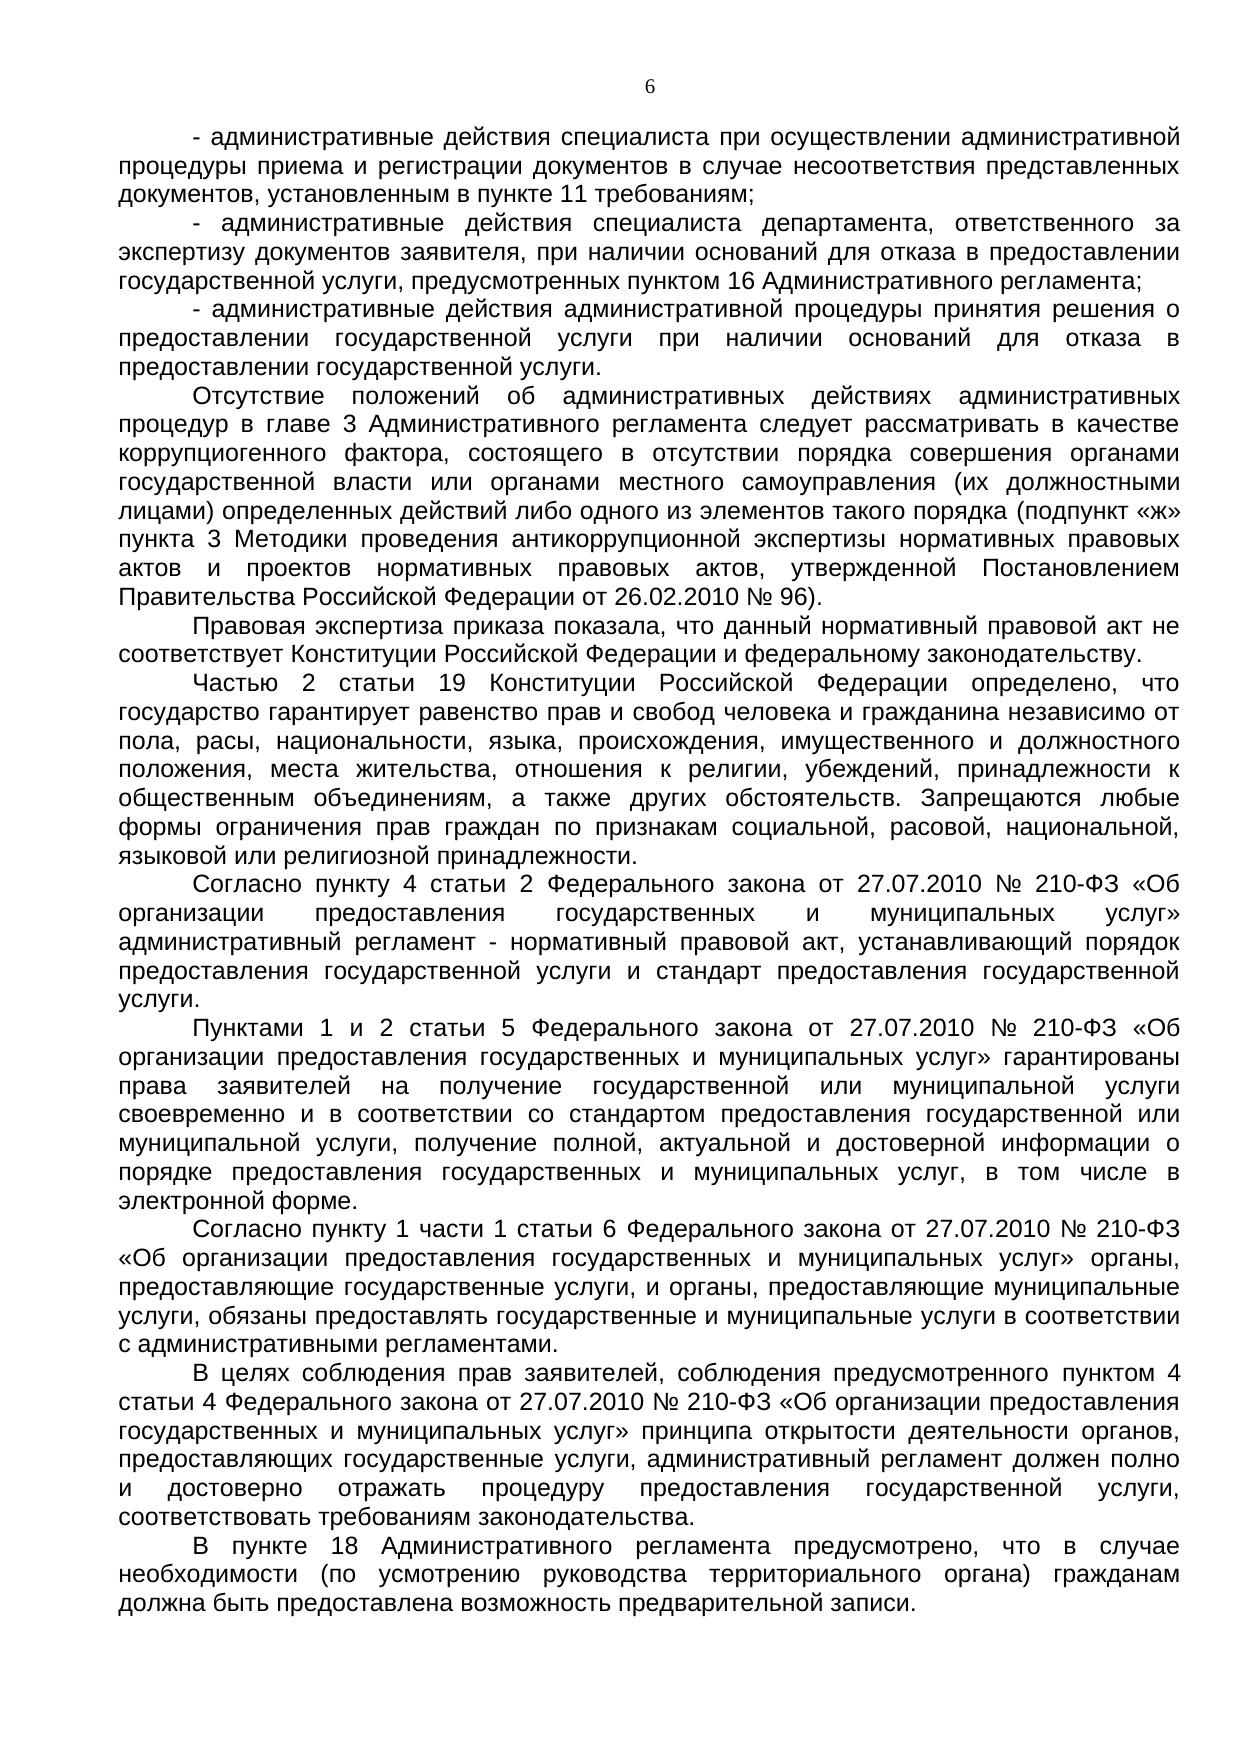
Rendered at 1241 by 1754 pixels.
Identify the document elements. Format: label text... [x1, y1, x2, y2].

text В пункте 18 Административного регламента предусмотрено, что в случае необходимости (по усмотрению руководства территориального органа) гражданам должна быть предоставлена возможность предварительной записи. [118, 1531, 1181, 1617]
text Пунктами 1 и 2 статьи 5 Федерального закона от 27.07.2010 № 210-ФЗ «Об организации предоставления государственных и муниципальных услуг» гарантированы права заявителей на получение государственной или муниципальной услуги своевременно и в соответствии со стандартом предоставления государственной или муниципальной услуги, получение полной, актуальной и достоверной информации о порядке предоставления государственных и муниципальных услуг, в том числе в электронной форме. [118, 1013, 1181, 1214]
text Частью 2 статьи 19 Конституции Российской Федерации определено, что государство гарантирует равенство прав и свобод человека и гражданина независимо от пола, расы, национальности, языка, происхождения, имущественного и должностного положения, места жительства, отношения к религии, убеждений, принадлежности к общественным объединениям, а также других обстоятельств. Запрещаются любые формы ограничения прав граждан по признакам социальной, расовой, национальной, языковой или религиозной принадлежности. [118, 668, 1181, 869]
text Согласно пункту 1 части 1 статьи 6 Федерального закона от 27.07.2010 № 210-ФЗ «Об организации предоставления государственных и муниципальных услуг» органы, предоставляющие государственные услуги, и органы, предоставляющие муниципальные услуги, обязаны предоставлять государственные и муниципальные услуги в соответствии с административными регламентами. [118, 1214, 1181, 1358]
text Правовая экспертиза приказа показала, что данный нормативный правовой акт не соответствует Конституции Российской Федерации и федеральному законодательству. [118, 611, 1181, 668]
text - административные действия специалиста при осуществлении административной процедуры приема и регистрации документов в случае несоответствия представленных документов, установленным в пункте 11 требованиям; [118, 122, 1181, 208]
text Отсутствие положений об административных действиях административных процедур в главе 3 Административного регламента следует рассматривать в качестве коррупциогенного фактора, состоящего в отсутствии порядка совершения органами государственной власти или органами местного самоуправления (их должностными лицами) определенных действий либо одного из элементов такого порядка (подпункт «ж» пункта 3 Методики проведения антикоррупционной экспертизы нормативных правовых актов и проектов нормативных правовых актов, утвержденной Постановлением Правительства Российской Федерации от 26.02.2010 № 96). [118, 381, 1181, 611]
text В целях соблюдения прав заявителей, соблюдения предусмотренного пунктом 4 статьи 4 Федерального закона от 27.07.2010 № 210-ФЗ «Об организации предоставления государственных и муниципальных услуг» принципа открытости деятельности органов, предоставляющих государственные услуги, административный регламент должен полно и достоверно отражать процедуру предоставления государственной услуги, соответствовать требованиям законодательства. [118, 1358, 1181, 1531]
text - административные действия специалиста департамента, ответственного за экспертизу документов заявителя, при наличии оснований для отказа в предоставлении государственной услуги, предусмотренных пунктом 16 Административного регламента; [118, 208, 1181, 294]
text - административные действия административной процедуры принятия решения о предоставлении государственной услуги при наличии оснований для отказа в предоставлении государственной услуги. [118, 294, 1181, 381]
text Согласно пункту 4 статьи 2 Федерального закона от 27.07.2010 № 210-ФЗ «Об организации предоставления государственных и муниципальных услуг» административный регламент - нормативный правовой акт, устанавливающий порядок предоставления государственной услуги и стандарт предоставления государственной услуги. [118, 869, 1181, 1013]
